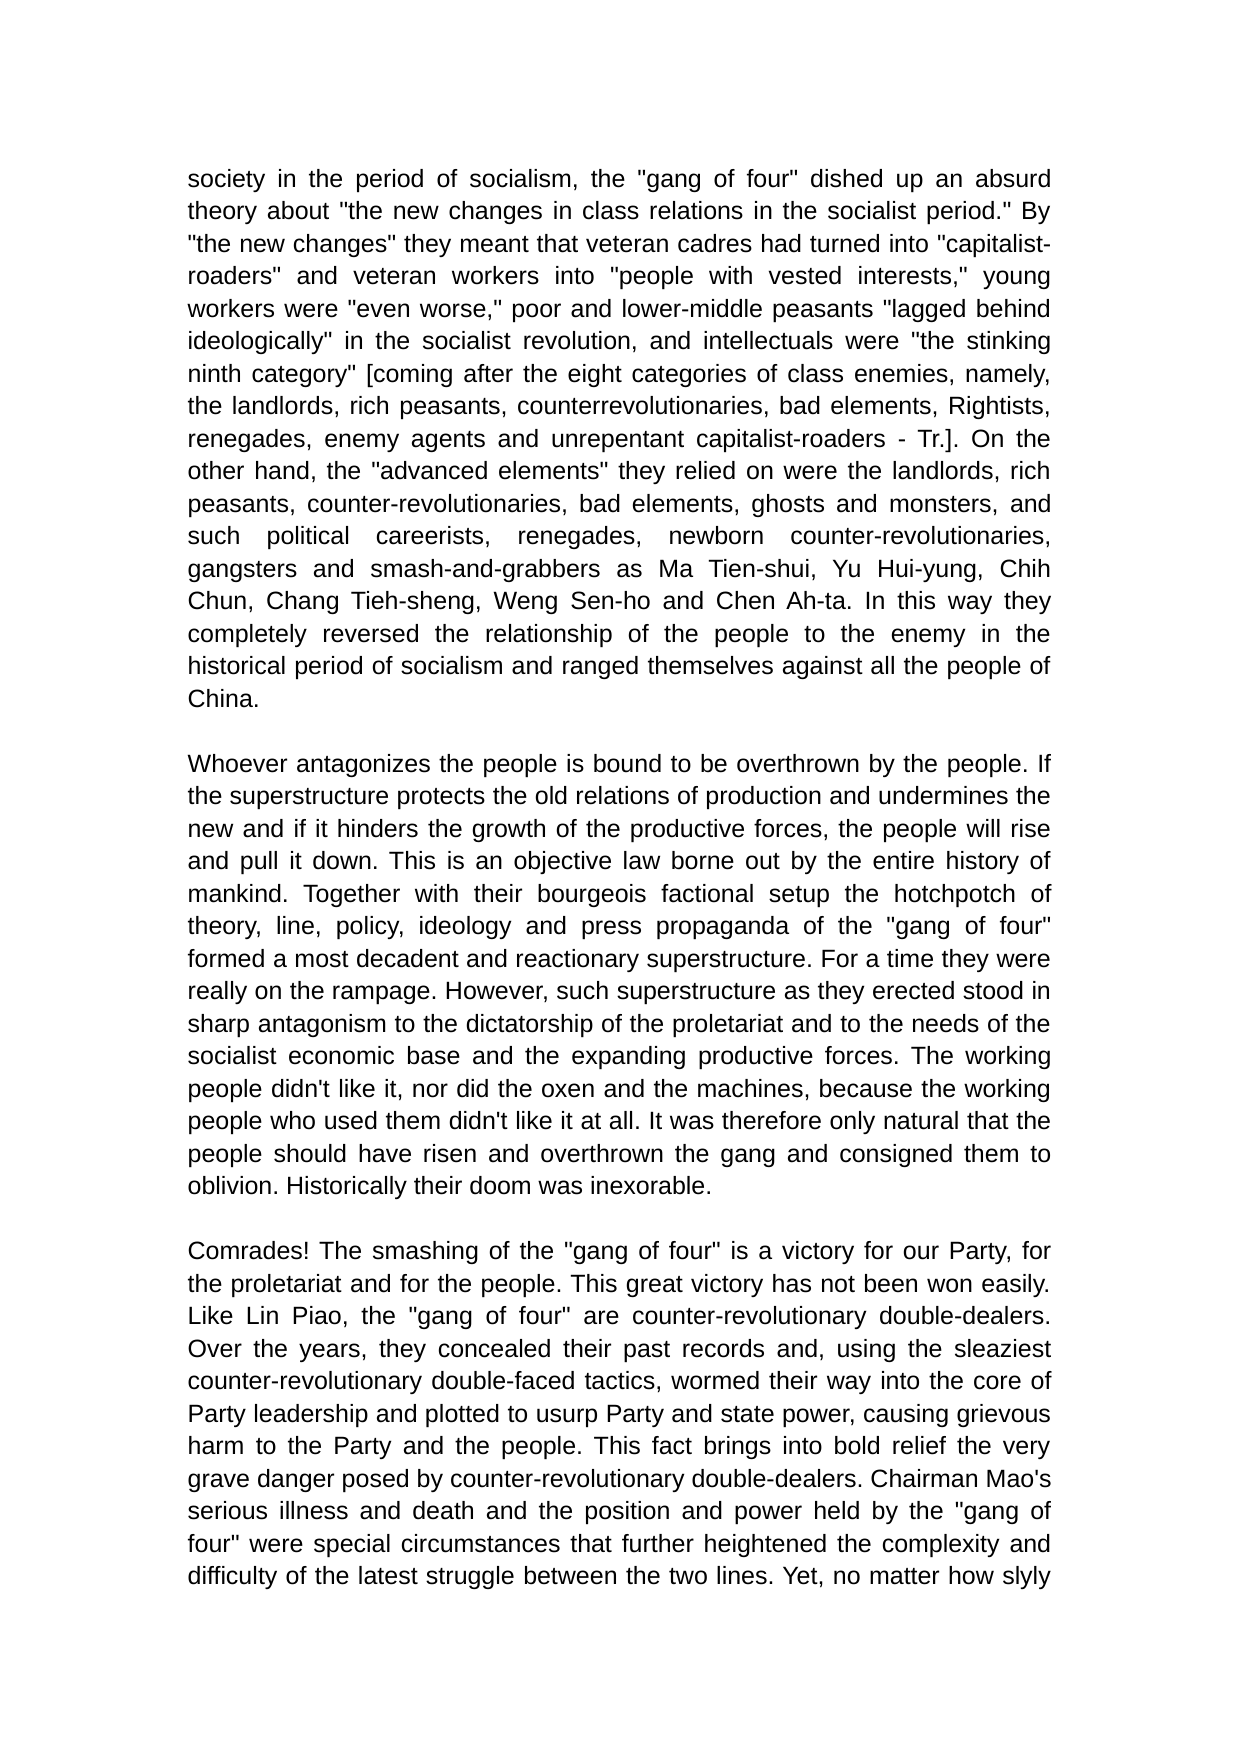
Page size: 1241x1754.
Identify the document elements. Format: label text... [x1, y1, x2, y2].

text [187, 1234, 1053, 1592]
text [187, 162, 1053, 714]
text Whoever antagonizes the people is bound to be overthrown by the people. If the superstructure protects the old relations of production and undermines the new and if it hinders the growth of the productive forces, the people will rise and pull it down. This is an objective law borne out by the entire history of mankind. Together with their bourgeois factional setup the hotchpotch of theory, line, policy, ideology and press propaganda of the "gang of four" formed a most decadent and reactionary superstructure. For a time they were really on the rampage. However, such superstructure as they erected stood in sharp antagonism to the dictatorship of the proletariat and to the needs of the socialist economic base and the expanding productive forces. The working people didn't like it, nor did the oxen and the machines, because the working people who used them didn't like it at all. It was therefore only natural that the people should have risen and overthrown the gang and consigned them to oblivion. Historically their doom was inexorable. [187, 747, 1053, 1202]
